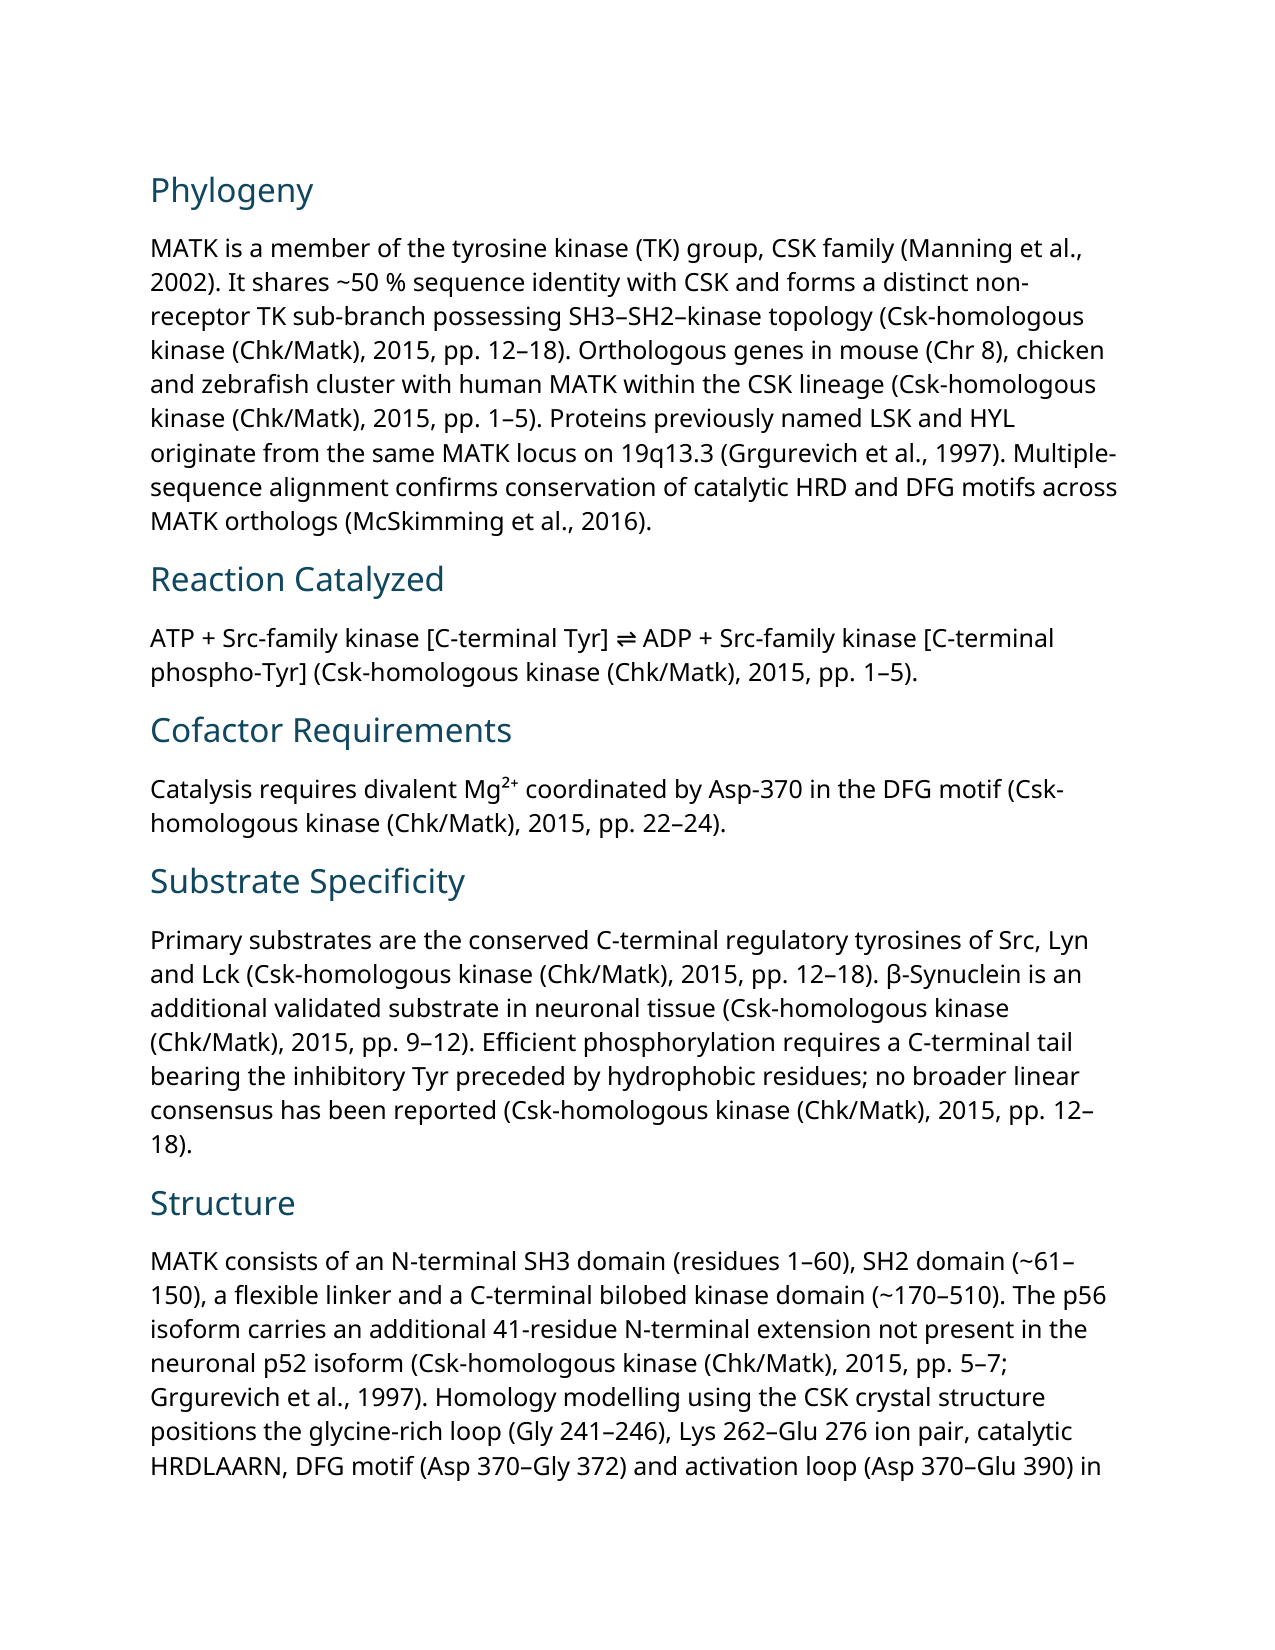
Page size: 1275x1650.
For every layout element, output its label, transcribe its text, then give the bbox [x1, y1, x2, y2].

text Catalysis requires divalent Mg²⁺ coordinated by Asp-370 in the DFG motif (Csk-homologous kinase (Chk/Matk), 2015, pp. 22–24). [150, 771, 1125, 839]
subtitle Phylogeny [150, 167, 1125, 212]
subtitle Structure [150, 1179, 1125, 1225]
text Primary substrates are the conserved C-terminal regulatory tyrosines of Src, Lyn and Lck (Csk-homologous kinase (Chk/Matk), 2015, pp. 12–18). β-Synuclein is an additional validated substrate in neuronal tissue (Csk-homologous kinase (Chk/Matk), 2015, pp. 9–12). Efficient phosphorylation requires a C-terminal tail bearing the inhibitory Tyr preceded by hydrophobic residues; no broader linear consensus has been reported (Csk-homologous kinase (Chk/Matk), 2015, pp. 12–18). [150, 922, 1125, 1161]
subtitle Reaction Catalyzed [150, 556, 1125, 602]
subtitle Cofactor Requirements [150, 707, 1125, 753]
text ATP + Src-family kinase [C-terminal Tyr] ⇌ ADP + Src-family kinase [C-terminal phospho-Tyr] (Csk-homologous kinase (Chk/Matk), 2015, pp. 1–5). [150, 620, 1125, 688]
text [150, 1244, 1125, 1482]
subtitle Substrate Specificity [150, 858, 1125, 904]
text MATK is a member of the tyrosine kinase (TK) group, CSK family (Manning et al., 2002). It shares ~50 % sequence identity with CSK and forms a distinct non-receptor TK sub-branch possessing SH3–SH2–kinase topology (Csk-homologous kinase (Chk/Matk), 2015, pp. 12–18). Orthologous genes in mouse (Chr 8), chicken and zebrafish cluster with human MATK within the CSK lineage (Csk-homologous kinase (Chk/Matk), 2015, pp. 1–5). Proteins previously named LSK and HYL originate from the same MATK locus on 19q13.3 (Grgurevich et al., 1997). Multiple-sequence alignment confirms conservation of catalytic HRD and DFG motifs across MATK orthologs (McSkimming et al., 2016). [150, 231, 1125, 537]
